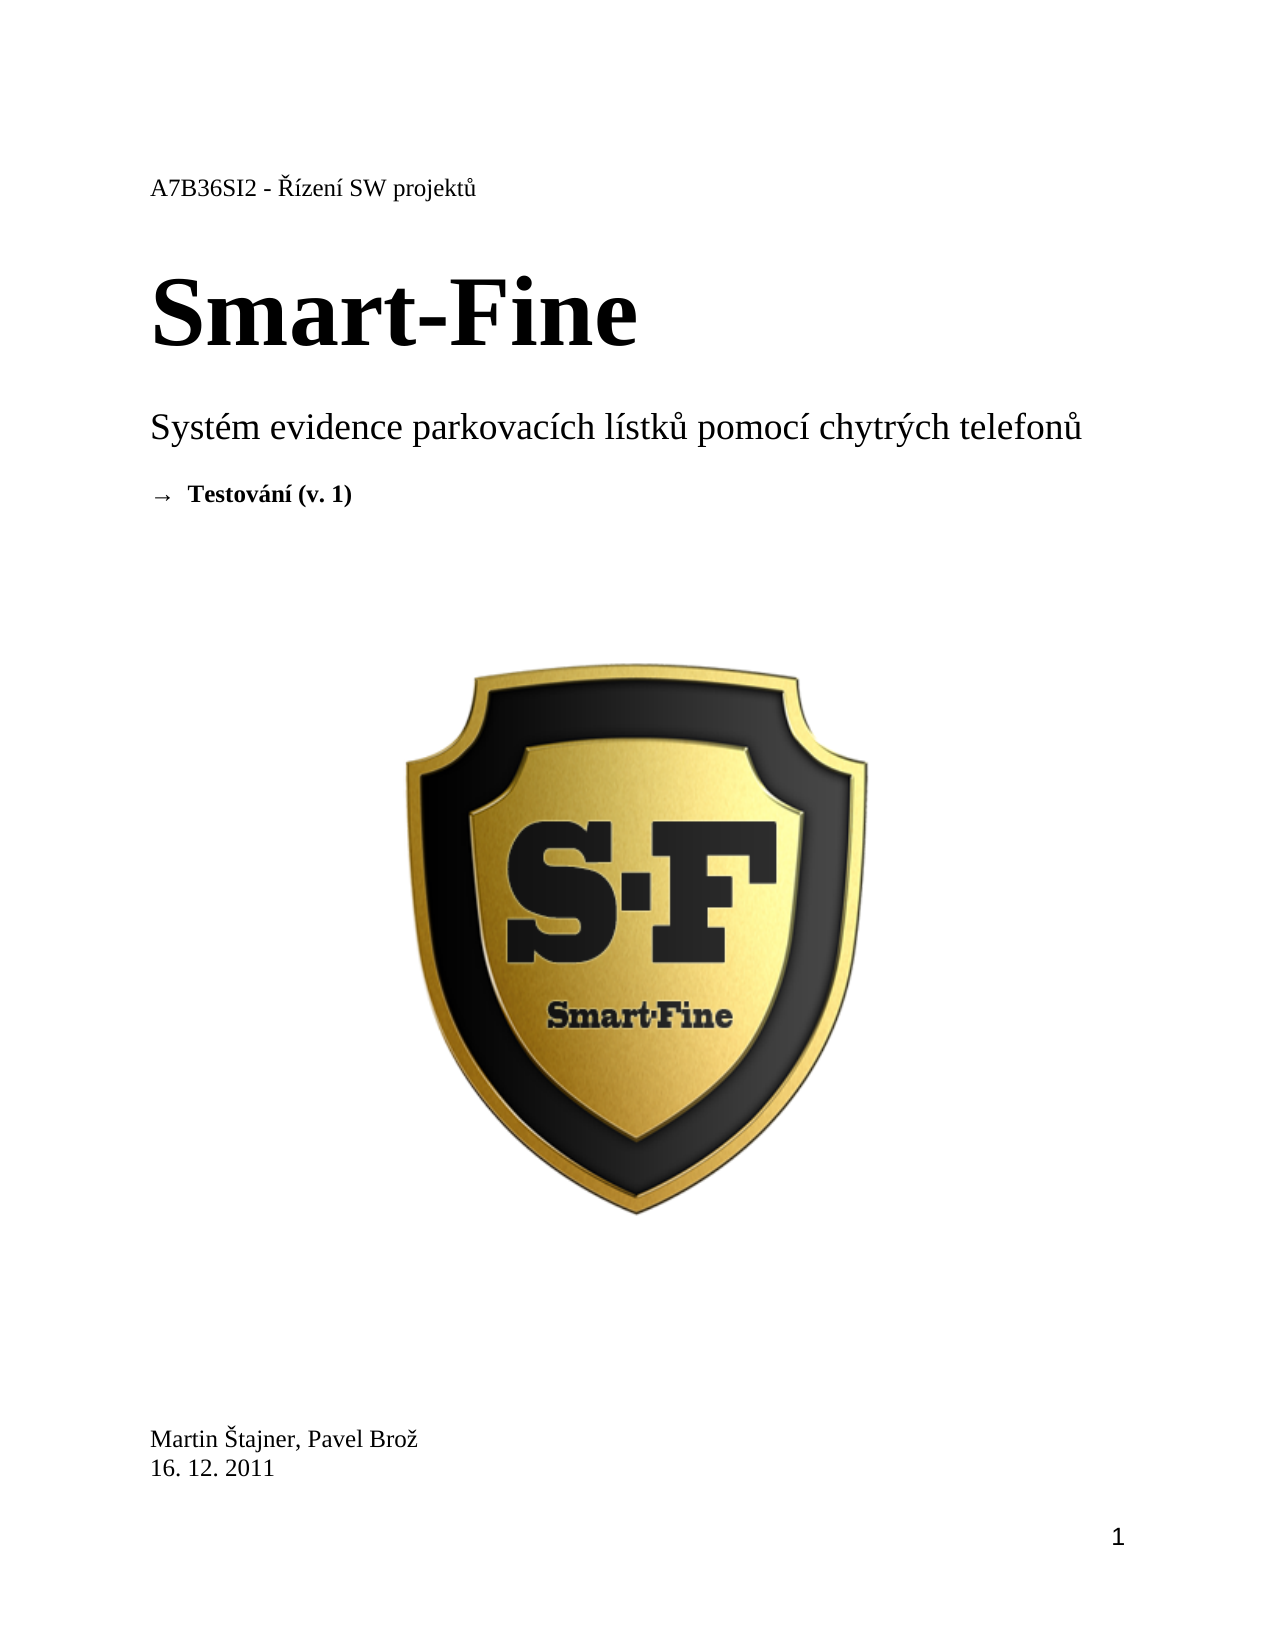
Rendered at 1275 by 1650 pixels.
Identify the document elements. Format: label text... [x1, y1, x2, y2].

subtitle → Testování (v. 1) [150, 479, 1125, 507]
text 16. 12. 2011 [150, 1453, 1125, 1482]
text Martin Štajner, Pavel Brož [150, 1424, 1125, 1453]
subtitle A7B36SI2 - Řízení SW projektů [150, 173, 1125, 202]
subtitle Systém evidence parkovacích lístků pomocí chytrých telefonů [150, 404, 1125, 447]
picture [403, 659, 872, 1219]
subtitle Smart-Fine [150, 252, 1125, 367]
